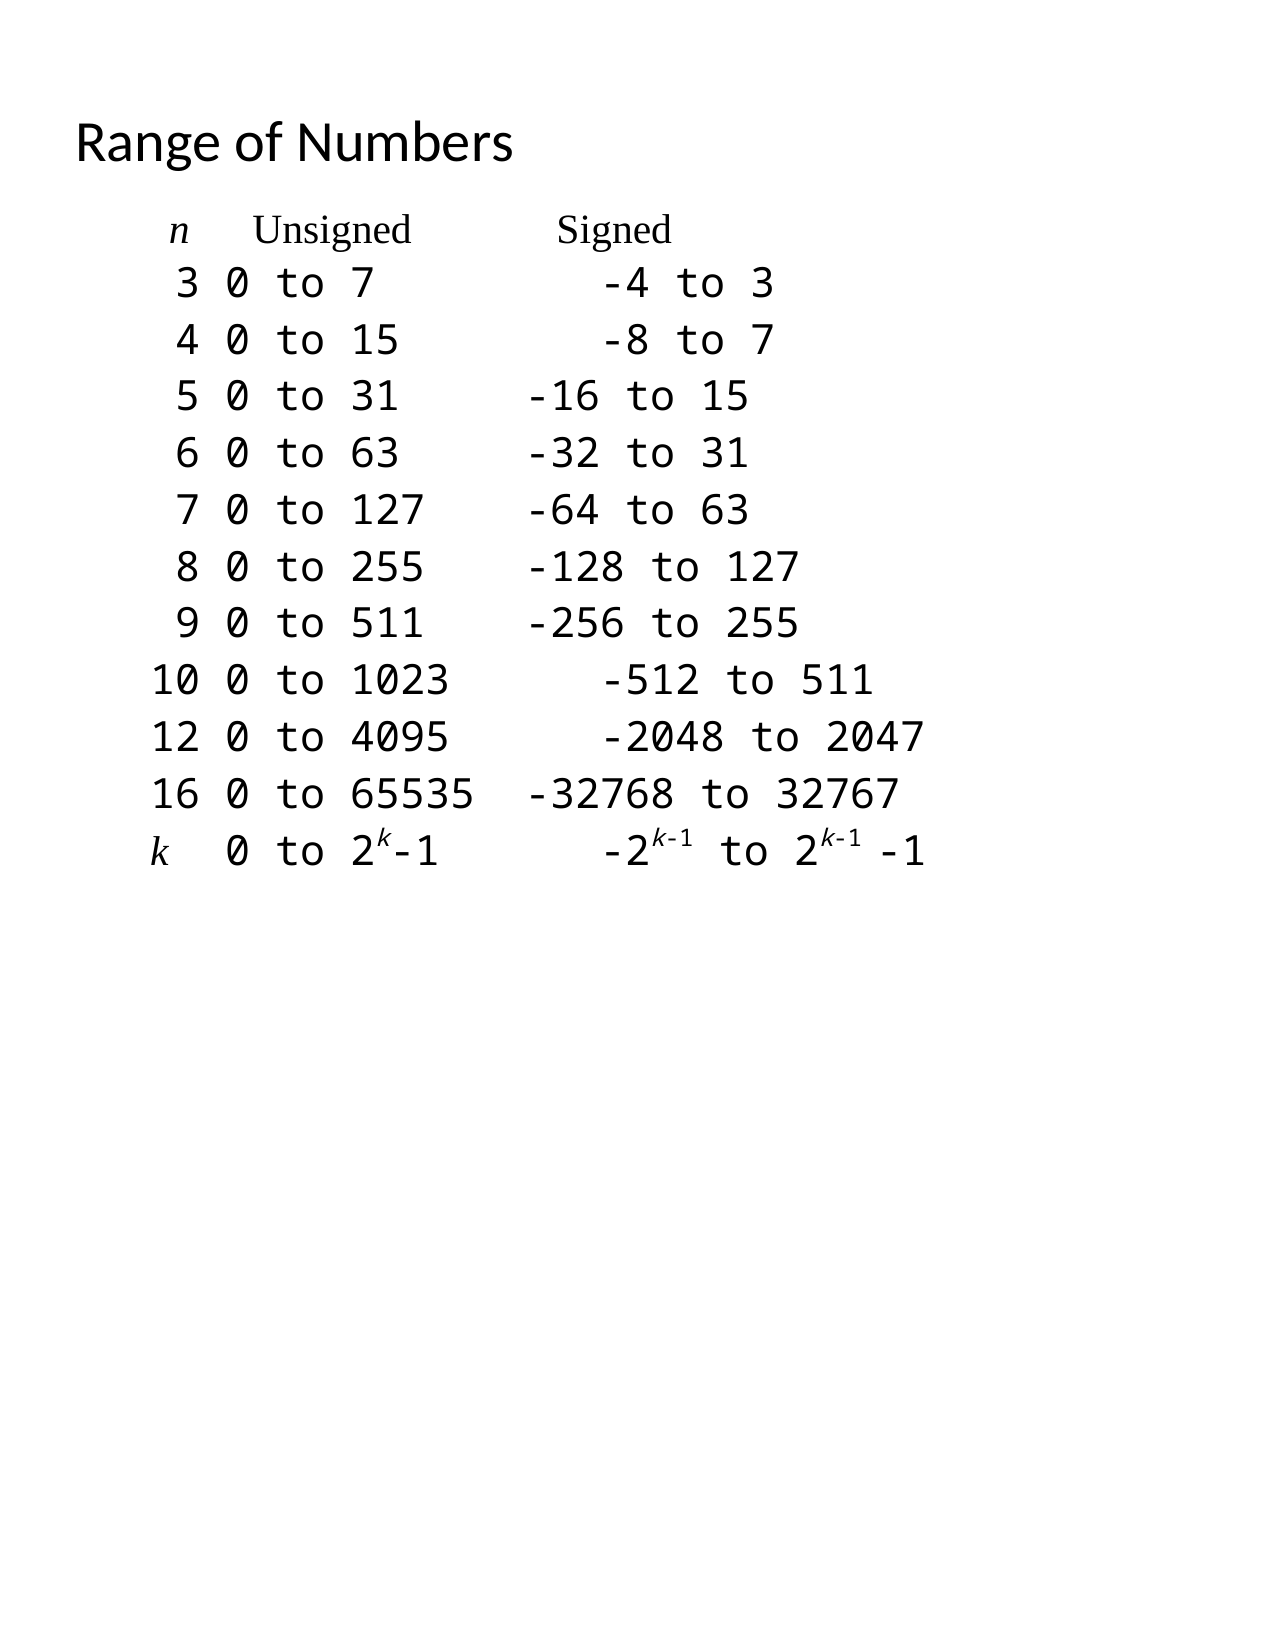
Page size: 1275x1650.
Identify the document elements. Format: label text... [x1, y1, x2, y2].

text 9 0 to 511 -256 to 255 [75, 593, 1200, 650]
text Range of Numbers [75, 105, 1200, 176]
text 6 0 to 63 -32 to 31 [75, 423, 1200, 480]
text 12 0 to 4095 -2048 to 2047 [75, 707, 1200, 764]
text 5 0 to 31 -16 to 15 [75, 366, 1200, 423]
text 4 0 to 15 -8 to 7 [75, 309, 1200, 366]
text 3 0 to 7 -4 to 3 [75, 253, 1200, 309]
text 8 0 to 255 -128 to 127 [75, 537, 1200, 593]
text 10 0 to 1023 -512 to 511 [75, 650, 1200, 707]
text 7 0 to 127 -64 to 63 [75, 480, 1200, 537]
text n Unsigned Signed [75, 205, 1200, 253]
text 16 0 to 65535 -32768 to 32767 [75, 764, 1200, 820]
text k 0 to 2k-1 -2k-1 to 2k-1 -1 [75, 820, 1200, 877]
